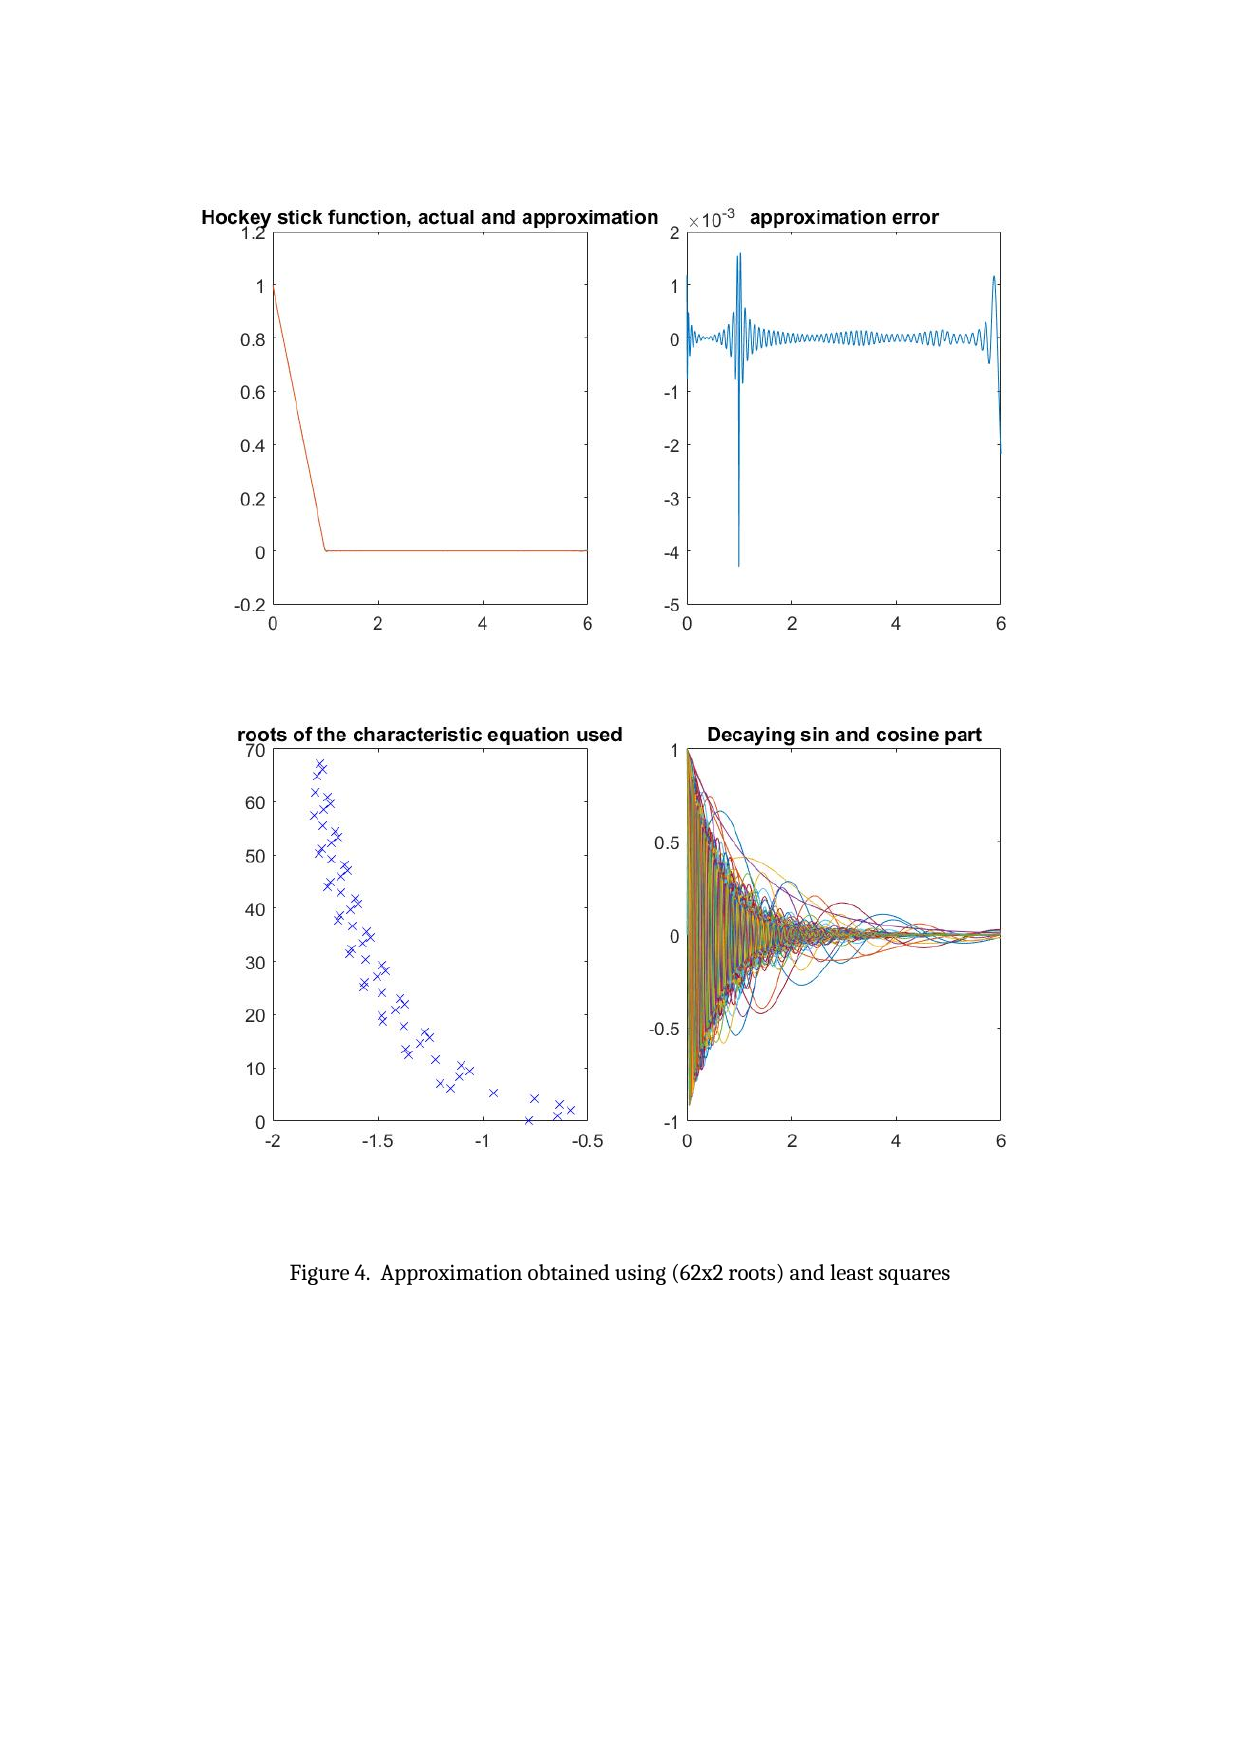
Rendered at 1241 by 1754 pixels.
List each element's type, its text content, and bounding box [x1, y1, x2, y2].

picture [150, 150, 1090, 1241]
text Figure 4. Approximation obtained using (62x2 roots) and least squares [150, 1259, 1090, 1286]
